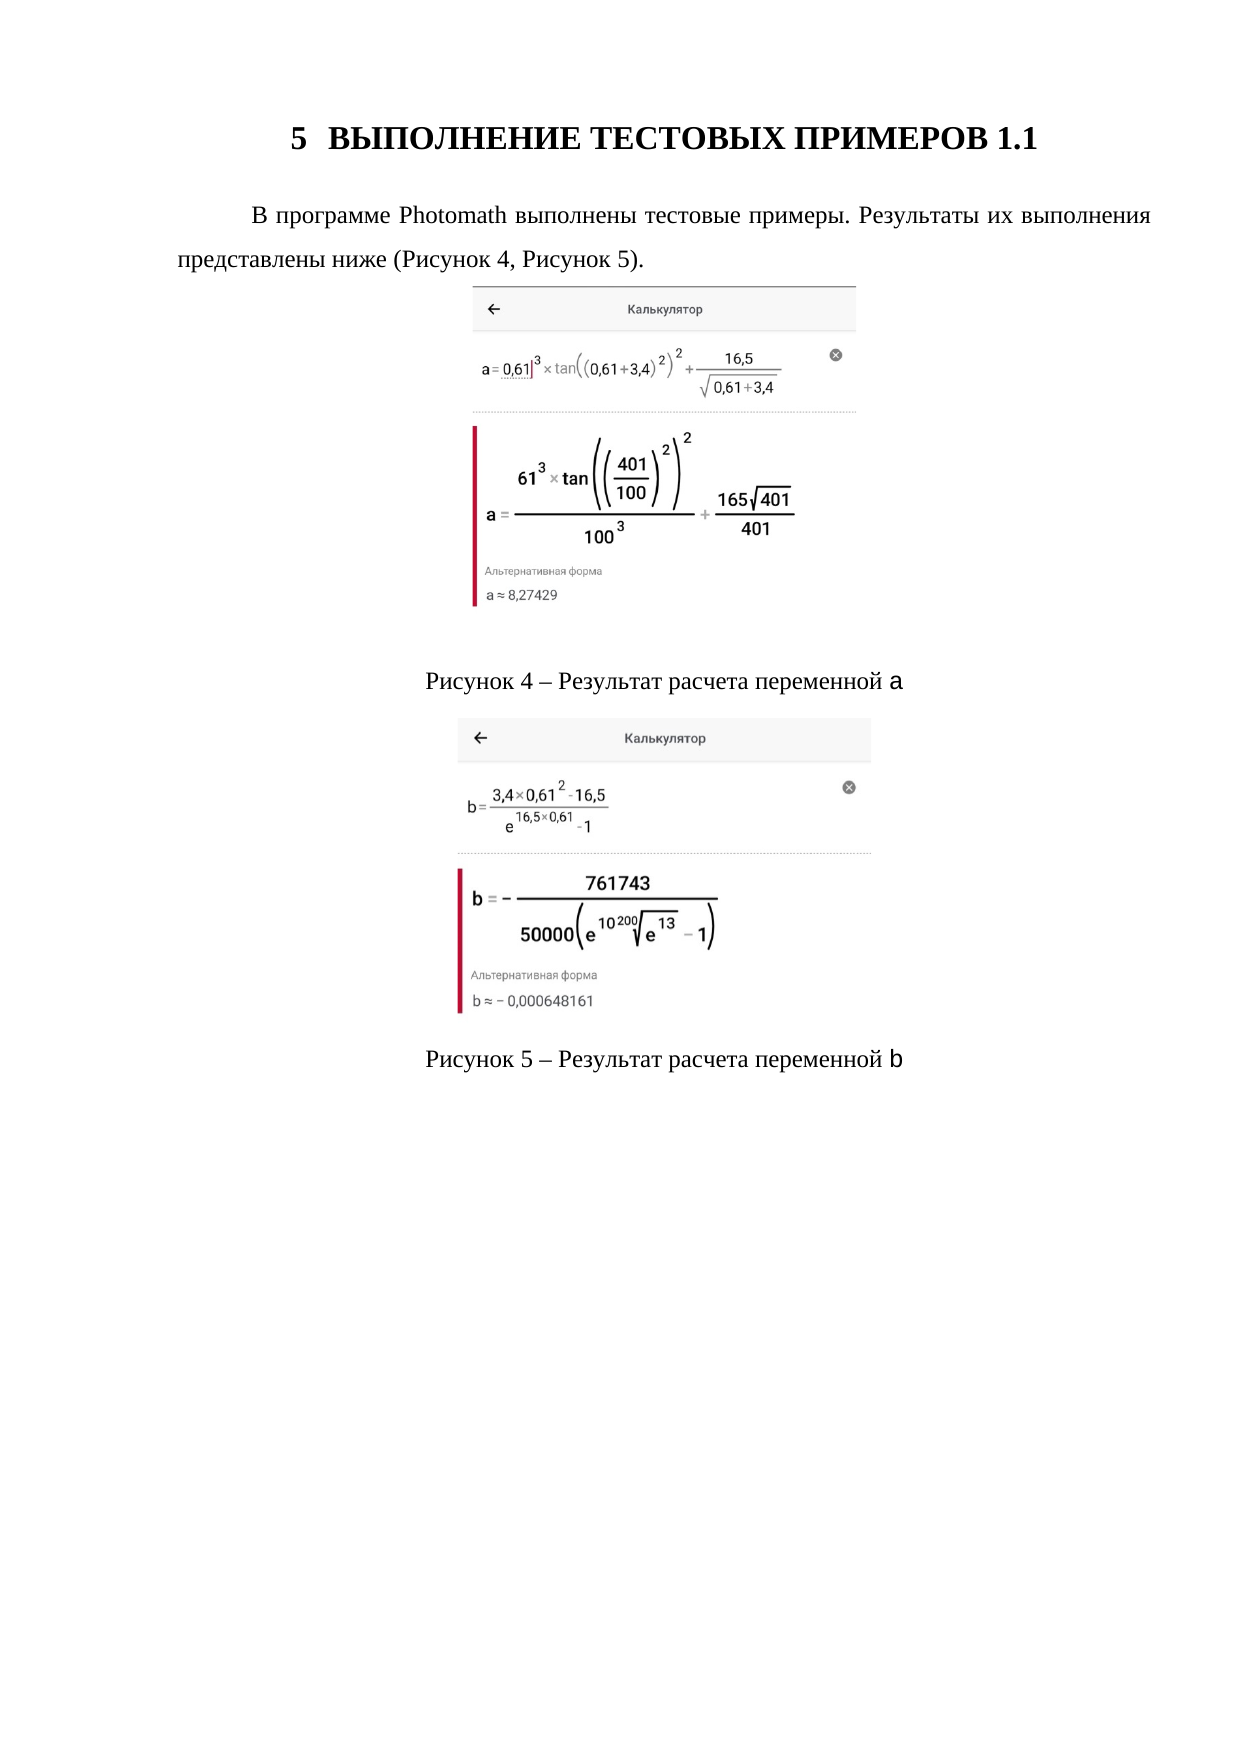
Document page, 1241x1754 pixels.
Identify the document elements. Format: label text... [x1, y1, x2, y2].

picture [457, 718, 872, 1030]
picture [472, 286, 857, 653]
text Выполнение тестовых примеров 1.1 [177, 118, 1152, 156]
text В программе Photomath выполнены тестовые примеры. Результаты их выполнения представлены ниже (Рисунок 4, Рисунок 5). [177, 201, 1152, 272]
